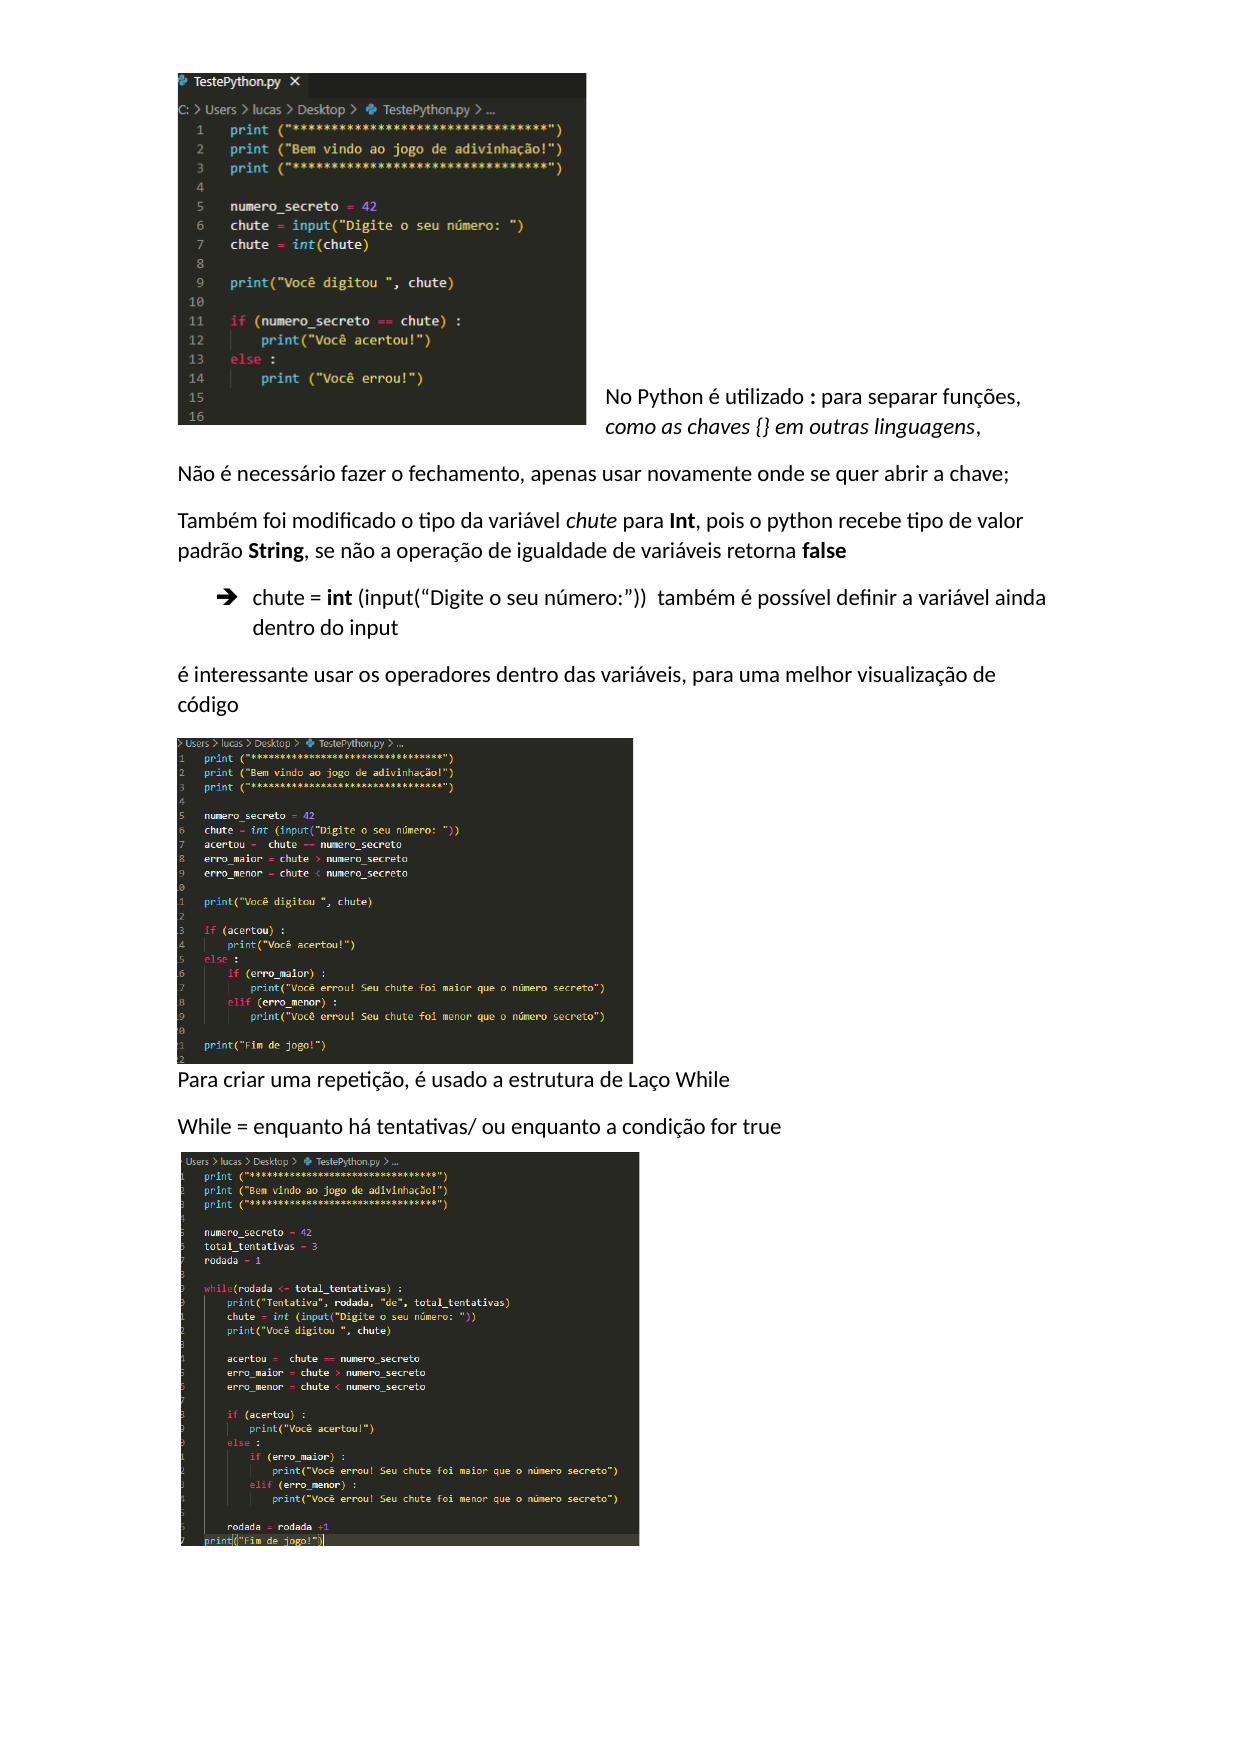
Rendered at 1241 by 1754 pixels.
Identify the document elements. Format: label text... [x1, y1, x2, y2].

list chute = int (input(“Digite o seu número:”)) também é possível definir a variável ainda dentro do input [215, 583, 1063, 641]
text Não é necessário fazer o fechamento, apenas usar novamente onde se quer abrir a chave; [177, 459, 1063, 487]
text é interessante usar os operadores dentro das variáveis, para uma melhor visualização de código [177, 660, 1063, 718]
picture [181, 1152, 640, 1546]
text No Python é utilizado : para separar funções, como as chaves {} em outras linguagens, [177, 382, 1063, 440]
picture [176, 73, 586, 424]
text Também foi modificado o tipo da variável chute para Int, pois o python recebe tipo de valor padrão String, se não a operação de igualdade de variáveis retorna false [177, 506, 1063, 564]
text Para criar uma repetição, é usado a estrutura de Laço While [177, 1065, 1063, 1093]
text While = enquanto há tentativas/ ou enquanto a condição for true [177, 1112, 1063, 1140]
picture [177, 738, 634, 1064]
